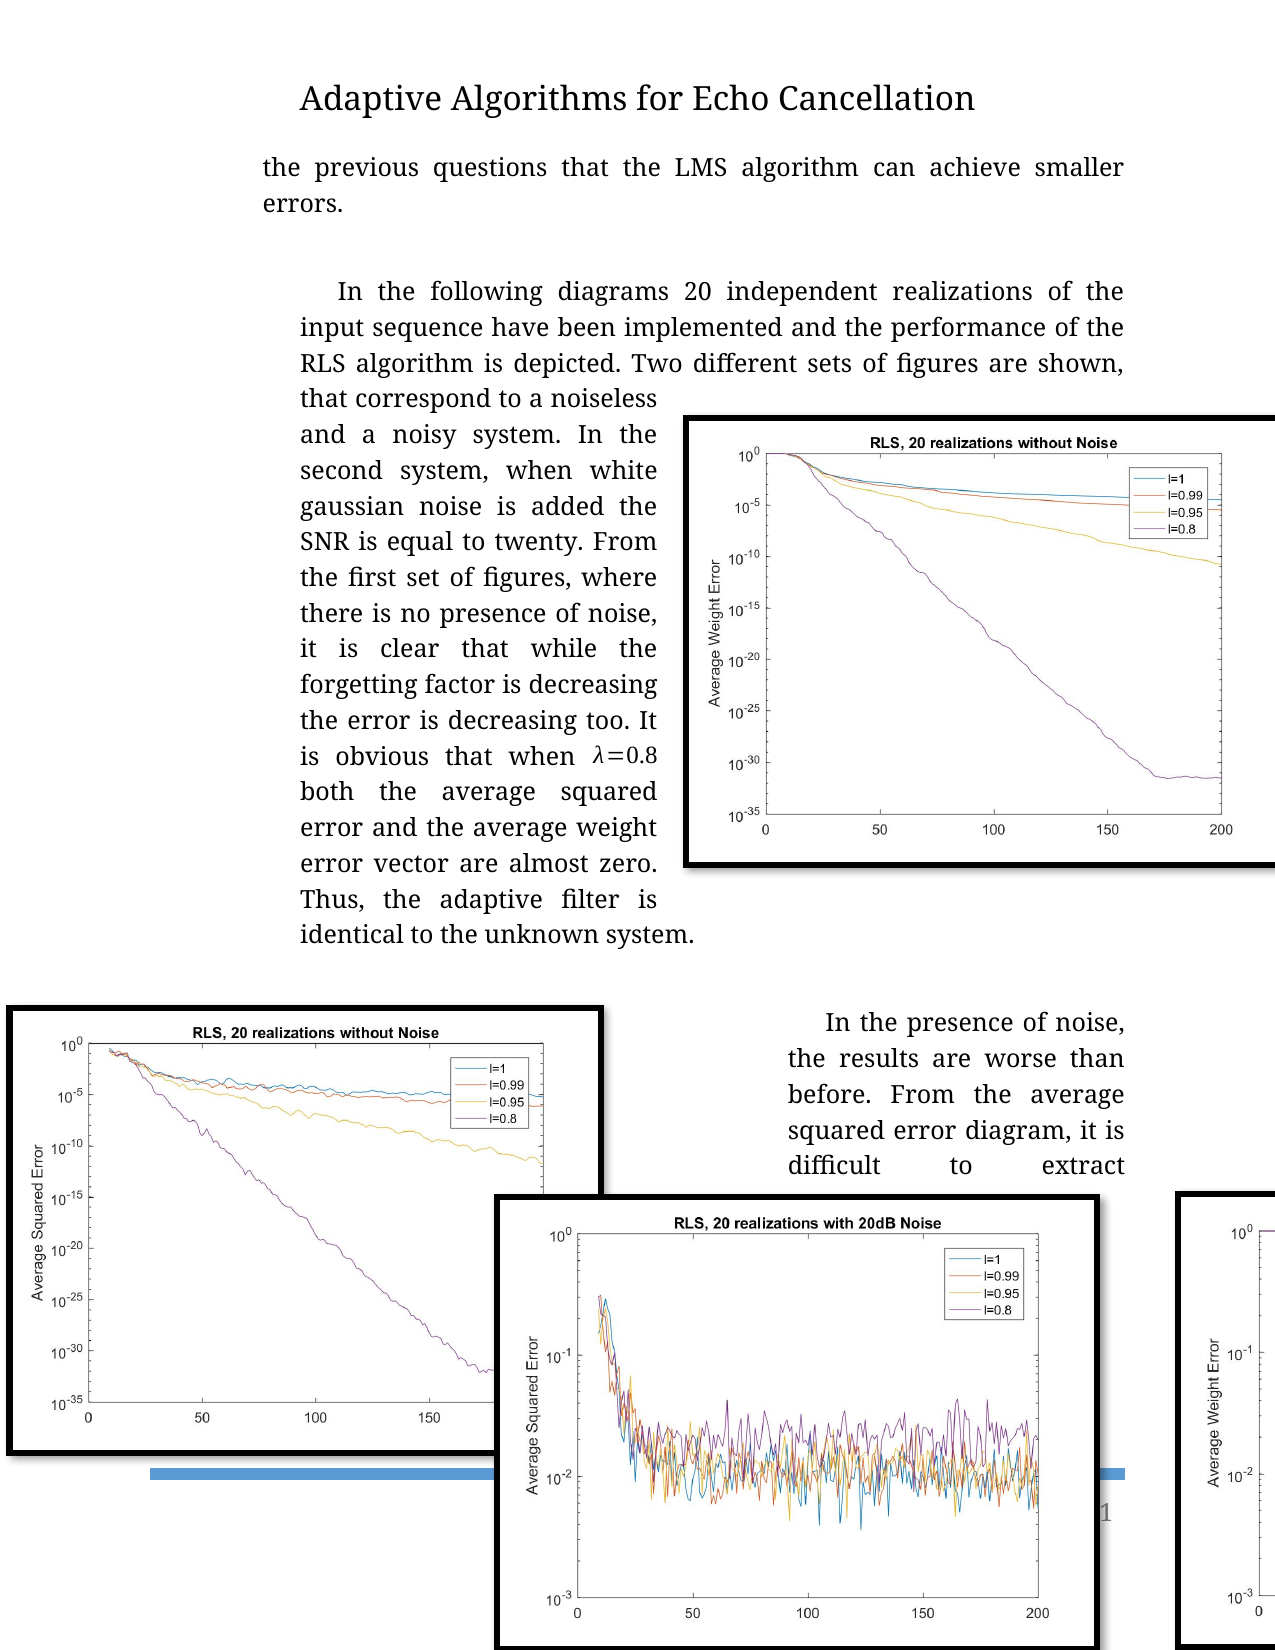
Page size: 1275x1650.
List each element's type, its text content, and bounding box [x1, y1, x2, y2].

picture [500, 1200, 1094, 1646]
picture [1181, 1197, 1275, 1644]
picture [689, 421, 1275, 862]
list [225, 150, 1125, 220]
text In the following diagrams 20 independent realizations of the input sequence have been implemented and the performance of the RLS algorithm is depicted. Two different sets of figures are shown, that correspond to a noiseless and a noisy system. In the second system, when white gaussian noise is added the SNR is equal to twenty. From the first set of figures, where there is no presence of noise, it is clear that while the forgetting factor is decreasing the error is decreasing too. It is obvious that when both the average squared error and the average weight error vector are almost zero. Thus, the adaptive filter is identical to the unknown system. [300, 274, 1125, 951]
picture [13, 1011, 598, 1450]
